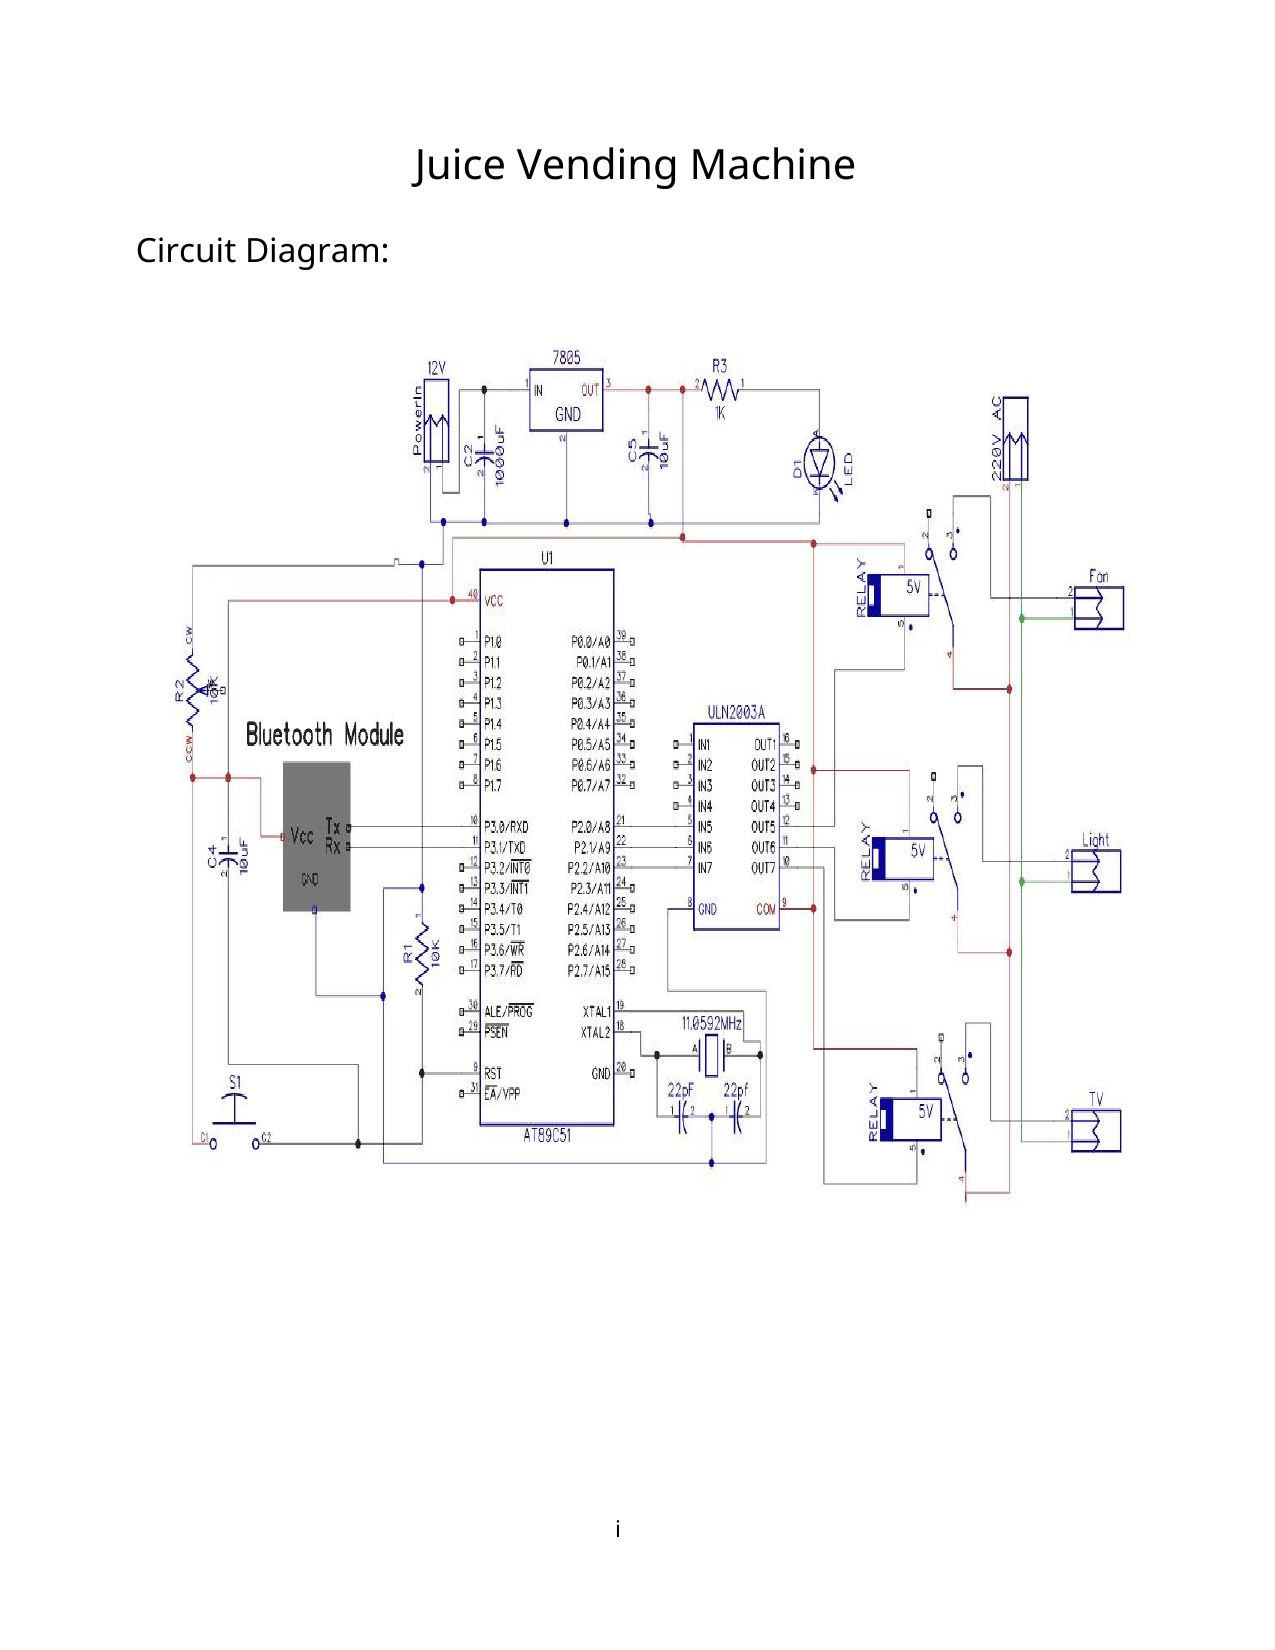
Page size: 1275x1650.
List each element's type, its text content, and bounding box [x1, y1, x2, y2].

picture [168, 337, 1136, 1211]
text Juice Vending Machine [136, 135, 1135, 191]
text Circuit Diagram: [136, 227, 1135, 272]
